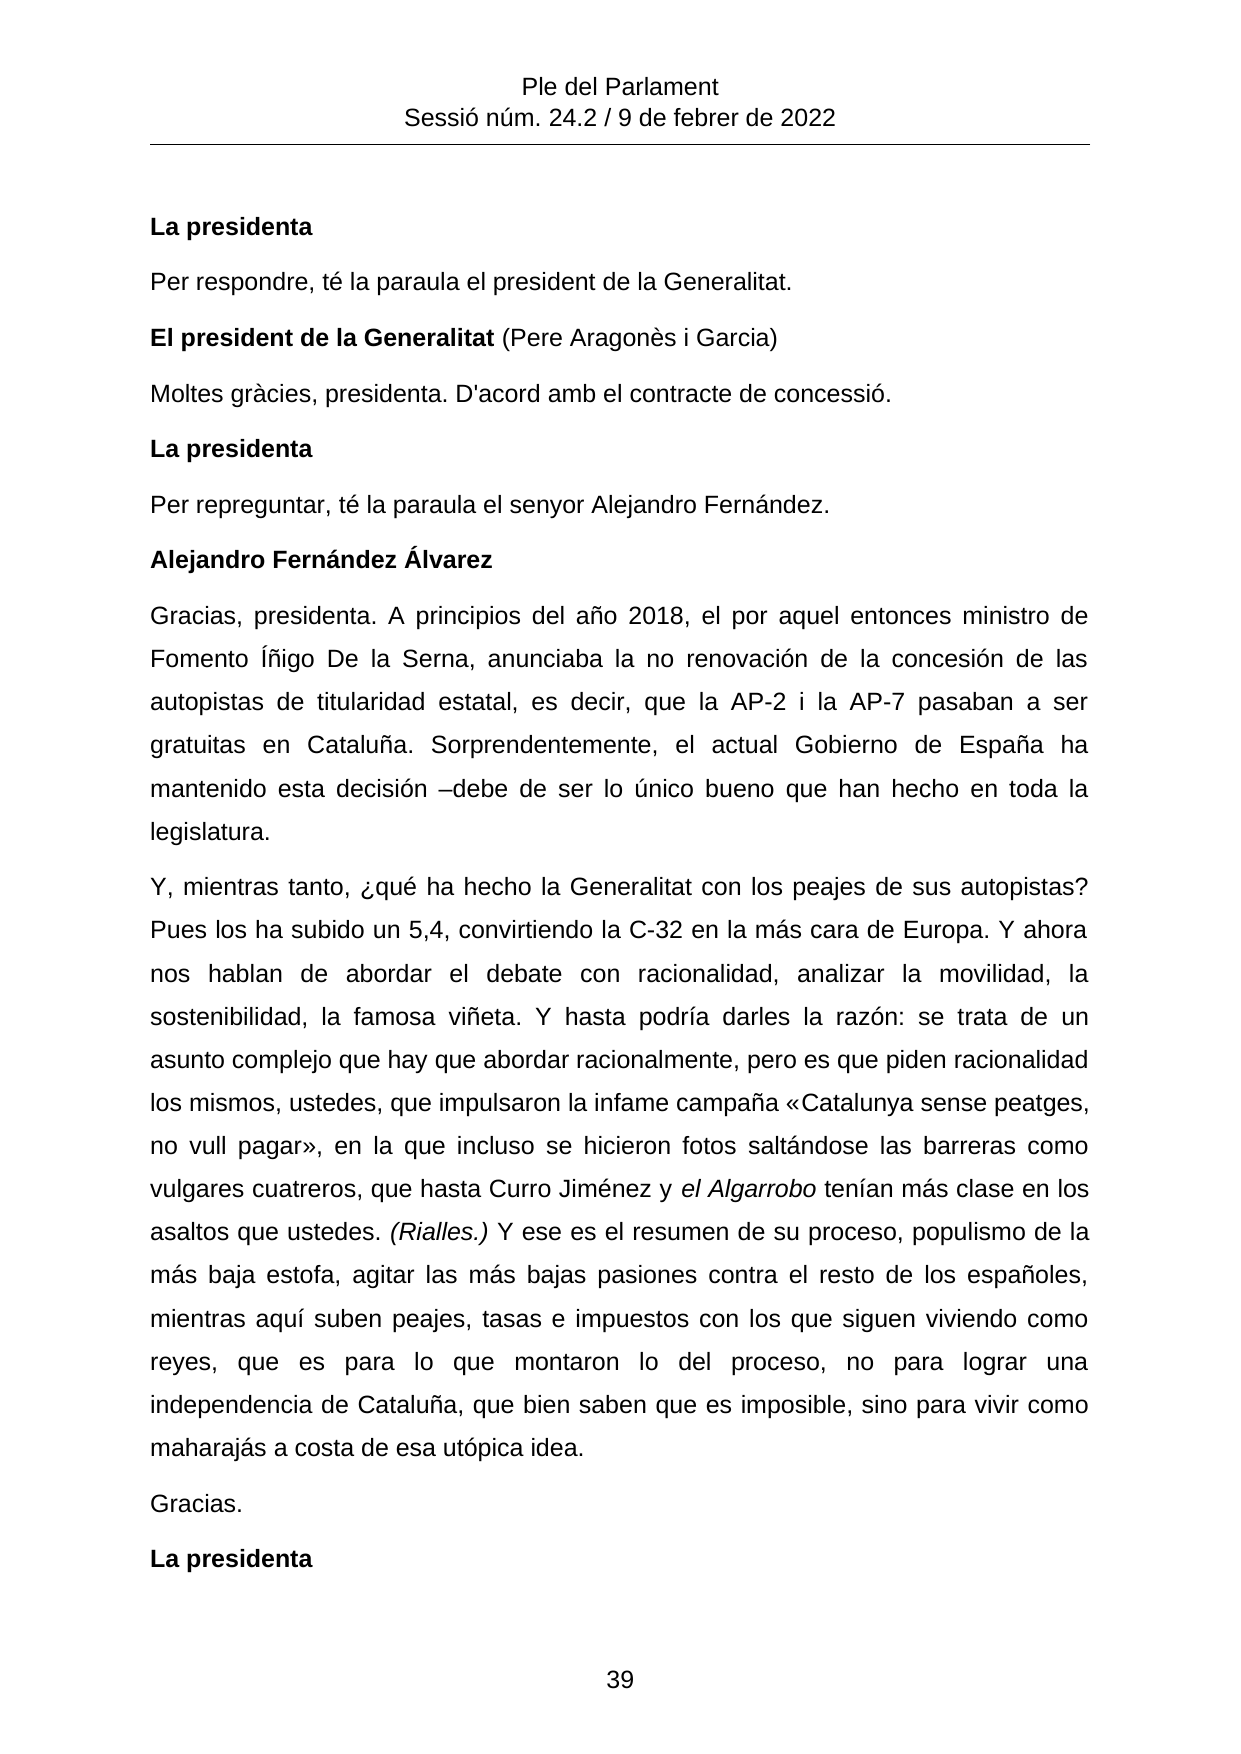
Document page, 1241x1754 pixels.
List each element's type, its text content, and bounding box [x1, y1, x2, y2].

text Gracias. [150, 1489, 1090, 1517]
text Alejandro Fernández Álvarez [150, 546, 1090, 574]
text Per respondre, té la paraula el president de la Generalitat. [150, 267, 1090, 296]
text Per repreguntar, té la paraula el senyor Alejandro Fernández. [150, 490, 1090, 519]
text Moltes gràcies, presidenta. D'acord amb el contracte de concessió. [150, 379, 1090, 407]
text Y, mientras tanto, ¿qué ha hecho la Generalitat con los peajes de sus autopistas? Pues los ha subido un 5,4, convirtiendo la C-32 en la más cara de Europa. Y ahora nos hablan de abordar el debate con racionalidad, analizar la movilidad, la sostenibilidad, la famosa viñeta. Y hasta podría darles la razón: se trata de un asunto complejo que hay que abordar racionalmente, pero es que piden racionalidad los mismos, ustedes, que impulsaron la infame campaña «Catalunya sense peatges, no vull pagar», en la que incluso se hicieron fotos saltándose las barreras como vulgares cuatreros, que hasta Curro Jiménez y el Algarrobo tenían más clase en los asaltos que ustedes. (Rialles.) Y ese es el resumen de su proceso, populismo de la más baja estofa, agitar las más bajas pasiones contra el resto de los españoles, mientras aquí suben peajes, tasas e impuestos con los que siguen viviendo como reyes, que es para lo que montaron lo del proceso, no para lograr una independencia de Cataluña, que bien saben que es imposible, sino para vivir como maharajás a costa de esa utópica idea. [150, 872, 1090, 1462]
text El president de la Generalitat (Pere Aragonès i Garcia) [150, 323, 1090, 352]
text La presidenta [150, 1544, 1090, 1573]
text La presidenta [150, 212, 1090, 241]
text La presidenta [150, 434, 1090, 463]
text Gracias, presidenta. A principios del año 2018, el por aquel entonces ministro de Fomento Íñigo De la Serna, anunciaba la no renovación de la concesión de las autopistas de titularidad estatal, es decir, que la AP-2 i la AP-7 pasaban a ser gratuitas en Cataluña. Sorprendentemente, el actual Gobierno de España ha mantenido esta decisión –debe de ser lo único bueno que han hecho en toda la legislatura. [150, 601, 1090, 846]
